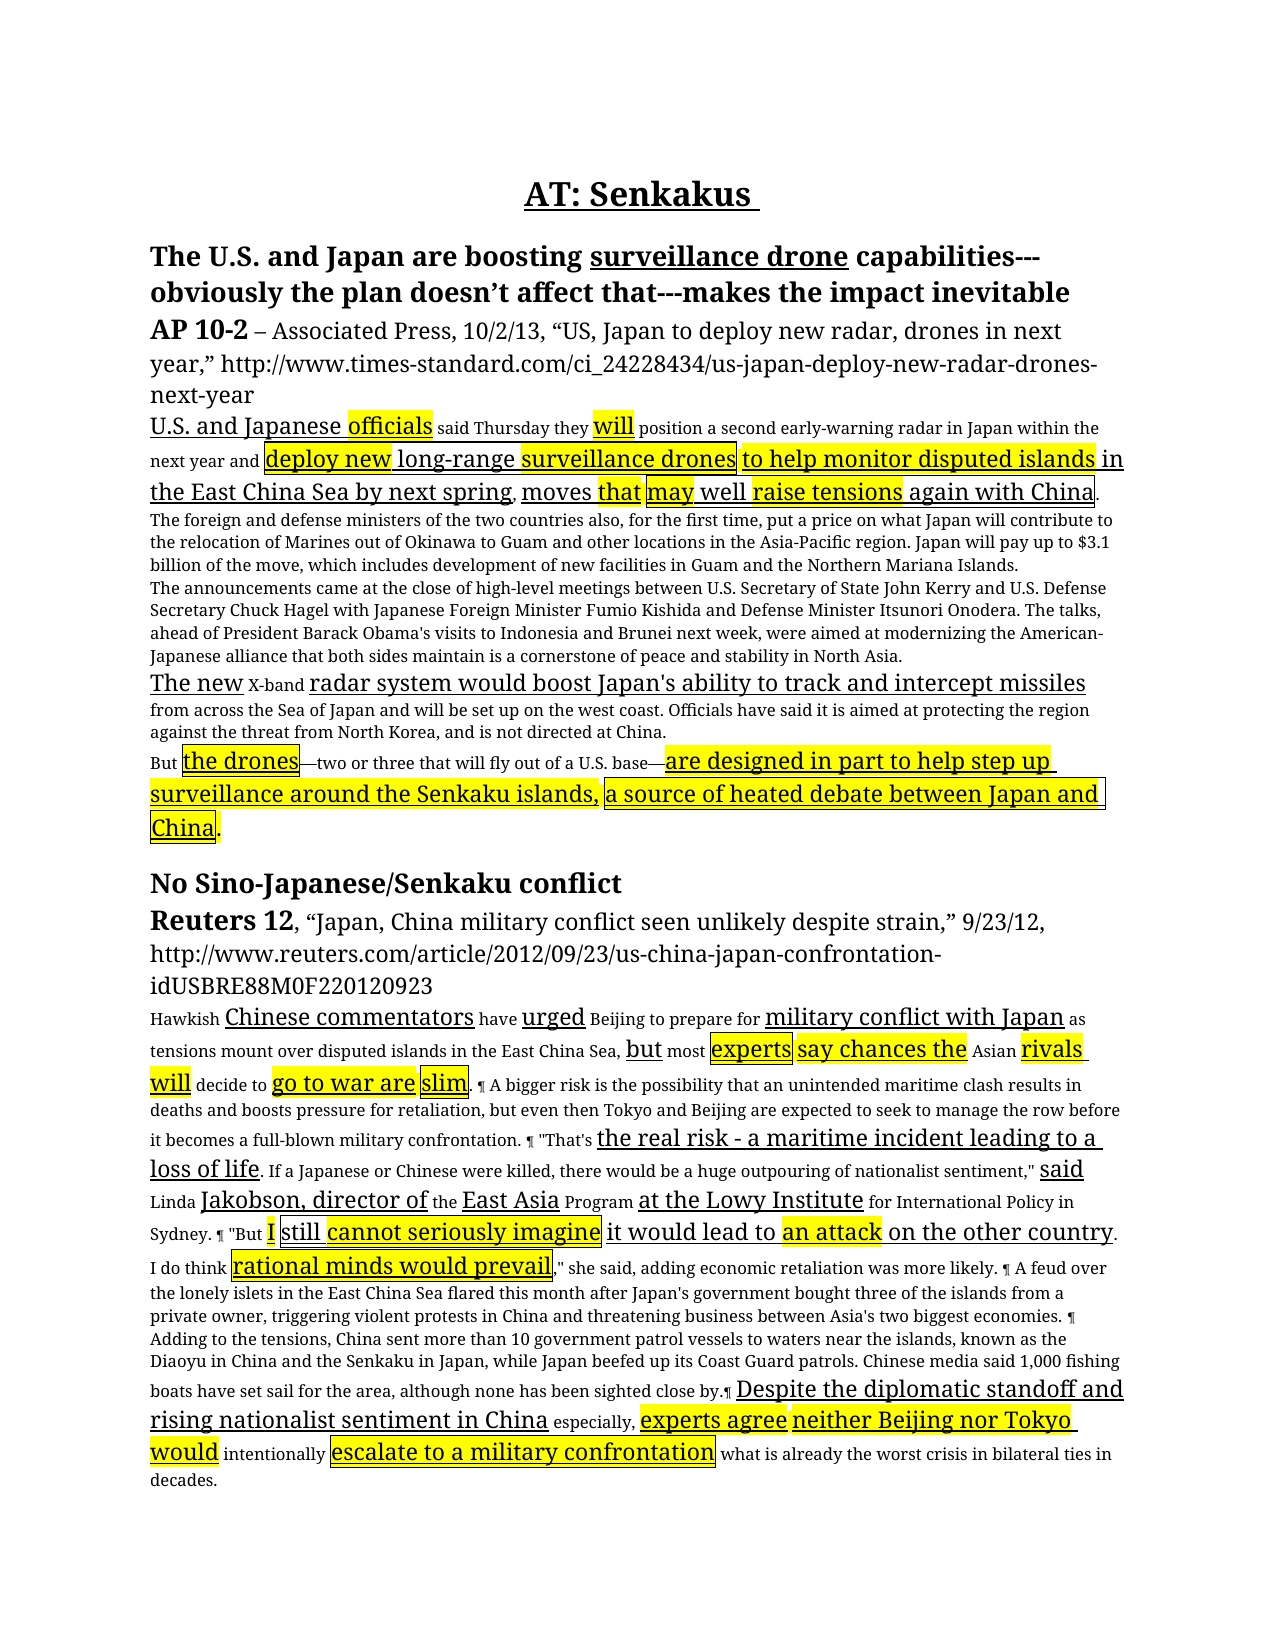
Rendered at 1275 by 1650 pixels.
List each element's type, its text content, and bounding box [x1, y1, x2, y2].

text Reuters 12, “Japan, China military conflict seen unlikely despite strain,” 9/23/12, http://www.reuters.com/article/2012/09/23/us-china-japan-confrontation-idUSBRE88M0F220120923 [150, 901, 1125, 1001]
text U.S. and Japanese officials said Thursday they will position a second early-warning radar in Japan within the next year and deploy new long-range surveillance drones to help monitor disputed islands in the East China Sea by next spring, moves that may well raise tensions again with China. [634, 410, 1125, 508]
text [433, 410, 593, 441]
text The new X-band radar system would boost Japan's ability to track and intercept missiles from across the Sea of Japan and will be set up on the west coast. Officials have said it is aimed at protecting the region against the threat from North Korea, and is not directed at China. [150, 667, 1125, 744]
text Hawkish Chinese commentators have urged Beijing to prepare for military conflict with Japan as tensions mount over disputed islands in the East China Sea, but most experts say chances the Asian rivals will decide to go to war are slim. ¶ A bigger risk is the possibility that an unintended maritime clash results in deaths and boosts pressure for retaliation, but even then Tokyo and Beijing are expected to seek to manage the row before it becomes a full-blown military confrontation. ¶ "That's the real risk - a maritime incident leading to a loss of life. If a Japanese or Chinese were killed, there would be a huge outpouring of nationalist sentiment," said Linda Jakobson, director of the East Asia Program at the Lowy Institute for International Policy in Sydney. ¶ "But I still cannot seriously imagine it would lead to an attack on the other country. I do think rational minds would prevail," she said, adding economic retaliation was more likely. ¶ A feud over the lonely islets in the East China Sea flared this month after Japan's government bought three of the islands from a private owner, triggering violent protests in China and threatening business between Asia's two biggest economies. ¶ Adding to the tensions, China sent more than 10 government patrol vessels to waters near the islands, known as the Diaoyu in China and the Senkaku in Japan, while Japan beefed up its Coast Guard patrols. Chinese media said 1,000 fishing boats have set sail for the area, although none has been sighted close by.¶ Despite the diplomatic standoff and rising nationalist sentiment in China especially, experts agree neither Beijing nor Tokyo would intentionally escalate to a military confrontation what is already the worst crisis in bilateral ties in decades. [150, 1001, 1125, 1491]
text AP 10-2 – Associated Press, 10/2/13, “US, Japan to deploy new radar, drones in next year,” http://www.times-standard.com/ci_24228434/us-japan-deploy-new-radar-drones-next-year [150, 311, 1125, 410]
text The foreign and defense ministers of the two countries also, for the first time, put a price on what Japan will contribute to the relocation of Marines out of Okinawa to Guam and other locations in the Asia-Pacific region. Japan will pay up to $3.1 billion of the move, which includes development of new facilities in Guam and the Northern Mariana Islands. [150, 508, 1125, 576]
text The announcements came at the close of high-level meetings between U.S. Secretary of State John Kerry and U.S. Defense Secretary Chuck Hagel with Japanese Foreign Minister Fumio Kishida and Defense Minister Itsunori Onodera. The talks, ahead of President Barack Obama's visits to Indonesia and Brunei next week, were aimed at modernizing the American-Japanese alliance that both sides maintain is a cornerstone of peace and stability in North Asia. [150, 576, 1125, 667]
text U.S. and Japanese officials said Thursday they will position a second early-warning radar in Japan within the next year and deploy new long-range surveillance drones to help monitor disputed islands in the East China Sea by next spring, moves that may well raise tensions again with China. [150, 438, 646, 508]
subtitle No Sino-Japanese/Senkaku conflict [150, 864, 1125, 901]
text But the drones—two or three that will fly out of a U.S. base—are designed in part to help step up surveillance around the Senkaku islands, a source of heated debate between Japan and China. [150, 744, 1125, 844]
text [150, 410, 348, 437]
subtitle The U.S. and Japan are boosting surveillance drone capabilities---obviously the plan doesn’t affect that---makes the impact inevitable [150, 237, 1125, 311]
subtitle AT: Senkakus [150, 171, 1125, 216]
